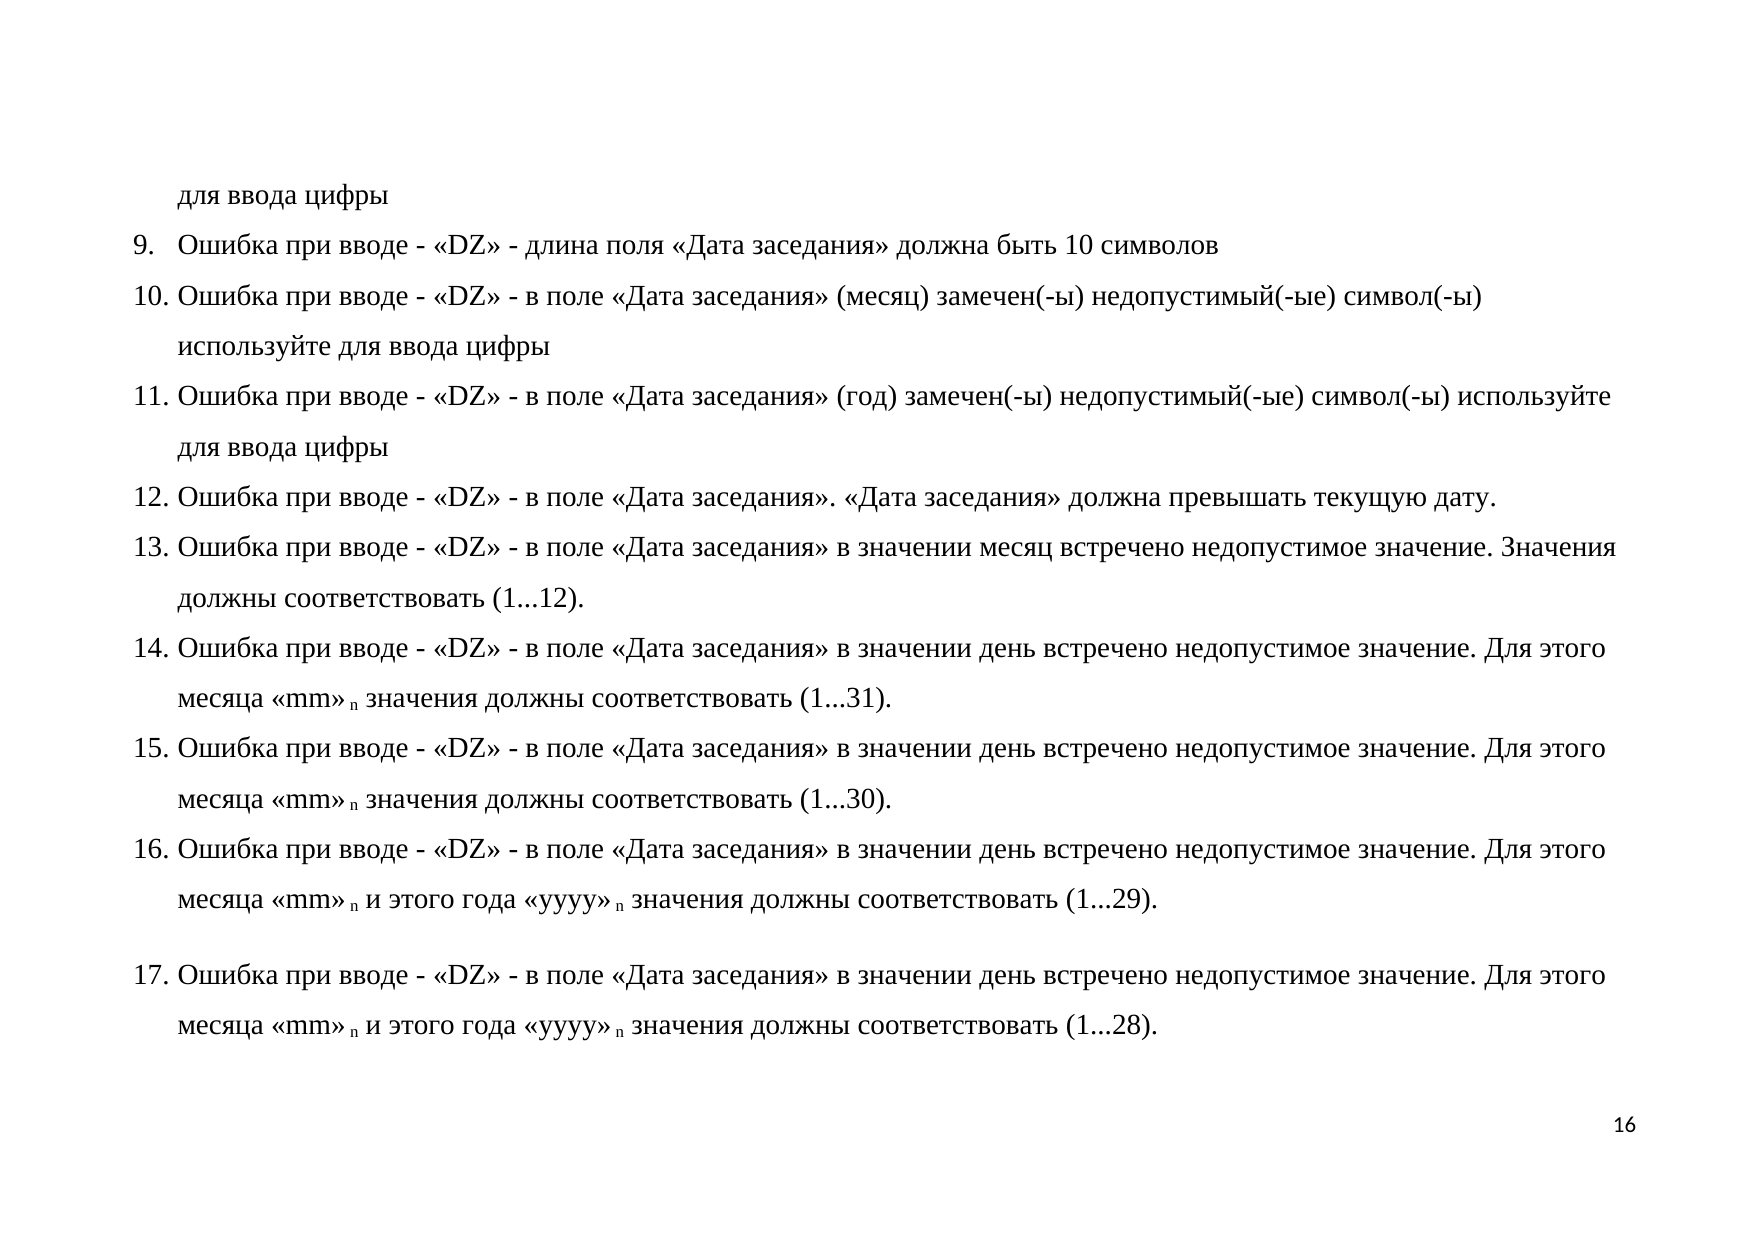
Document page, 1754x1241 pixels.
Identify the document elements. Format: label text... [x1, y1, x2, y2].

list Ошибка при вводе - «DZ» - в поле «Дата заседания» в значении день встречено недопустимое значение. Для этого месяца «mm» n значения должны соответствовать (1...30). [133, 731, 1636, 814]
list Ошибка при вводе - «DZ» - в поле «Дата заседания» (месяц) замечен(-ы) недопустимый(-ые) символ(-ы) используйте для ввода цифры [133, 278, 1636, 362]
list Ошибка при вводе - «DZ» - длина поля «Дата заседания» должна быть 10 символов [133, 227, 1636, 261]
list Ошибка при вводе - «DZ» - в поле «Дата заседания» в значении день встречено недопустимое значение. Для этого месяца «mm» n и этого года «yyyy» n значения должны соответствовать (1...29). [133, 831, 1636, 915]
list Ошибка при вводе - «DZ» - в поле «Дата заседания» в значении день встречено недопустимое значение. Для этого месяца «mm» n значения должны соответствовать (1...31). [133, 630, 1636, 714]
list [133, 177, 1636, 211]
list Ошибка при вводе - «DZ» - в поле «Дата заседания» (год) замечен(-ы) недопустимый(-ые) символ(-ы) используйте для ввода цифры [133, 378, 1636, 462]
list Ошибка при вводе - «DZ» - в поле «Дата заседания». «Дата заседания» должна превышать текущую дату. [133, 479, 1636, 513]
list Ошибка при вводе - «DZ» - в поле «Дата заседания» в значении месяц встречено недопустимое значение. Значения должны соответствовать (1...12). [133, 529, 1636, 613]
list Ошибка при вводе - «DZ» - в поле «Дата заседания» в значении день встречено недопустимое значение. Для этого месяца «mm» n и этого года «yyyy» n значения должны соответствовать (1...28). [133, 957, 1636, 1041]
